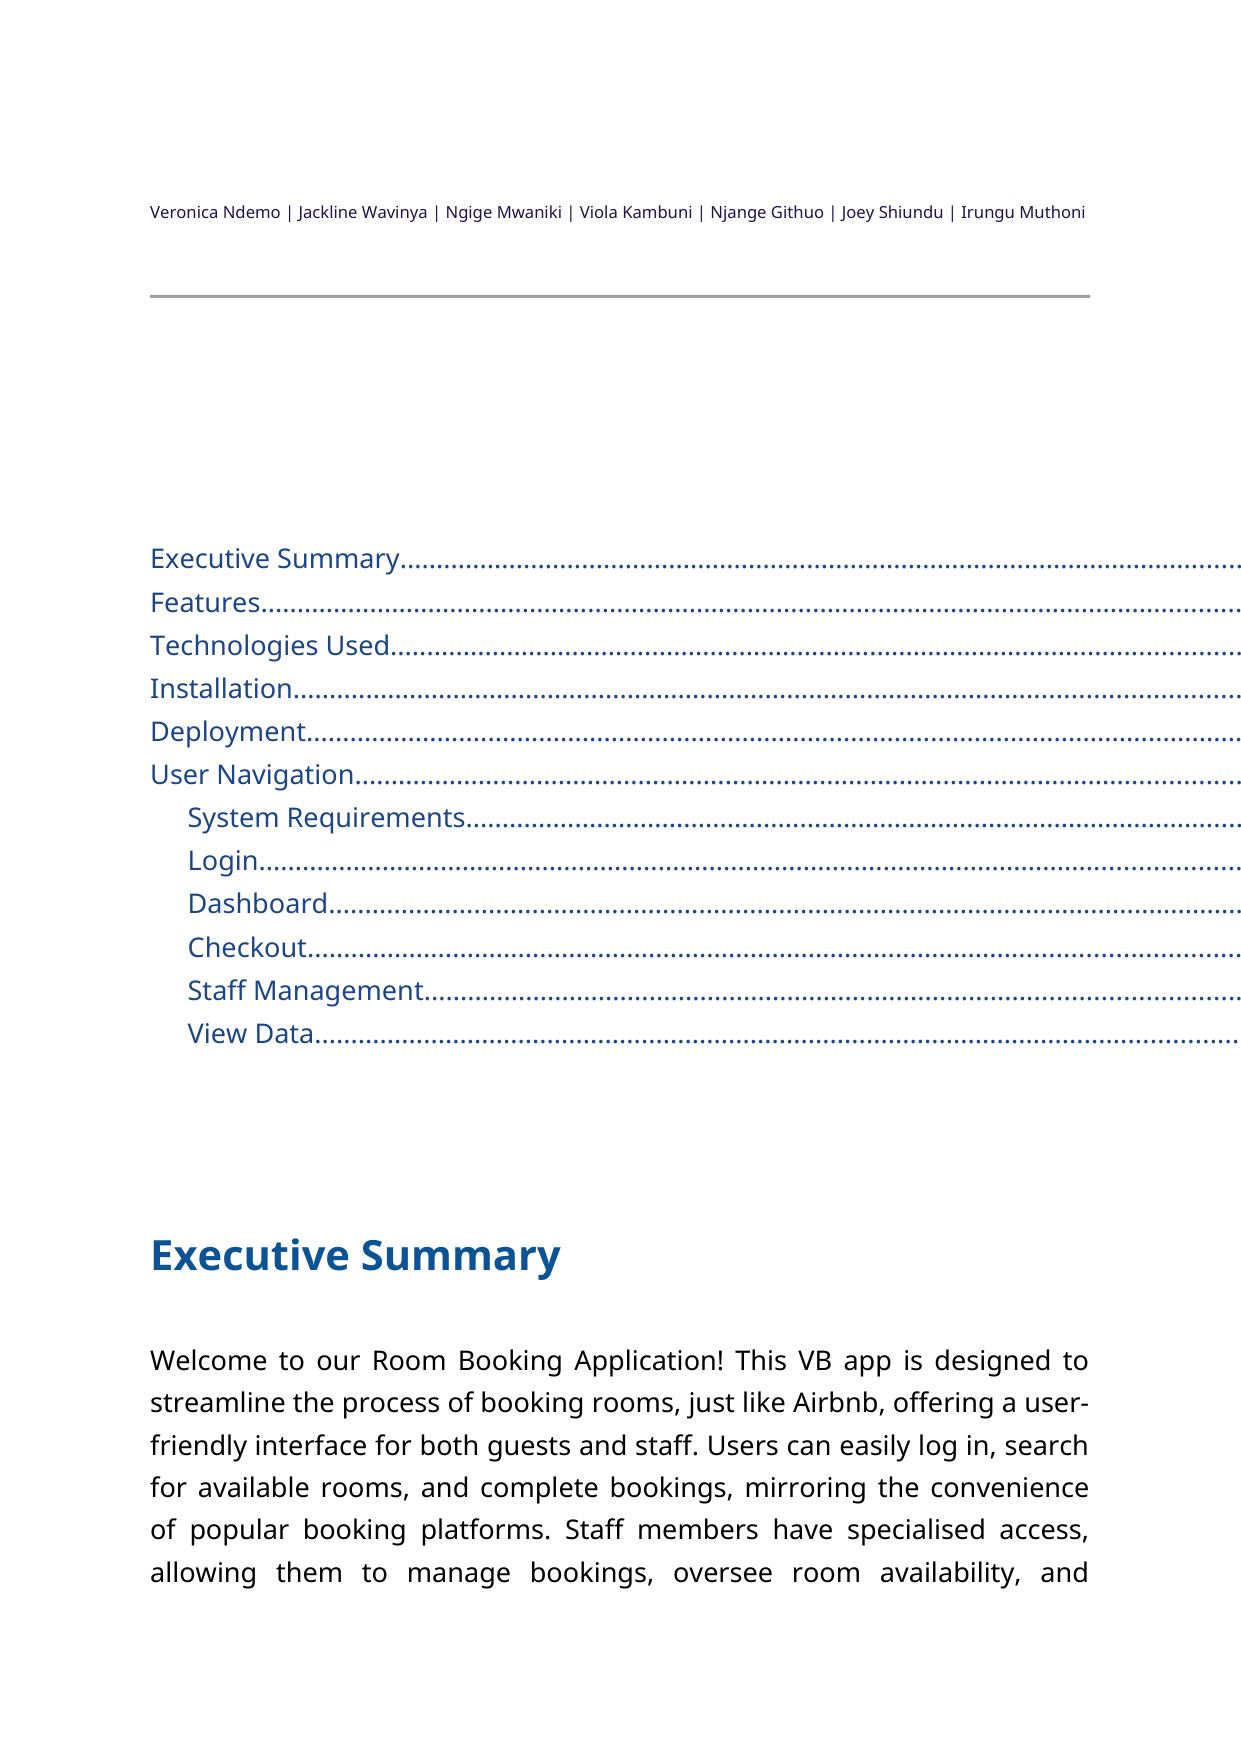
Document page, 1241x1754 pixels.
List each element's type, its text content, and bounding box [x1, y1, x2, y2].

text Veronica Ndemo | Jackline Wavinya | Ngige Mwaniki | Viola Kambuni | Njange Githuo | Joey Shiundu | Irungu Muthoni [150, 201, 1090, 224]
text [150, 1341, 1090, 1590]
subtitle Executive Summary [150, 1226, 1090, 1283]
